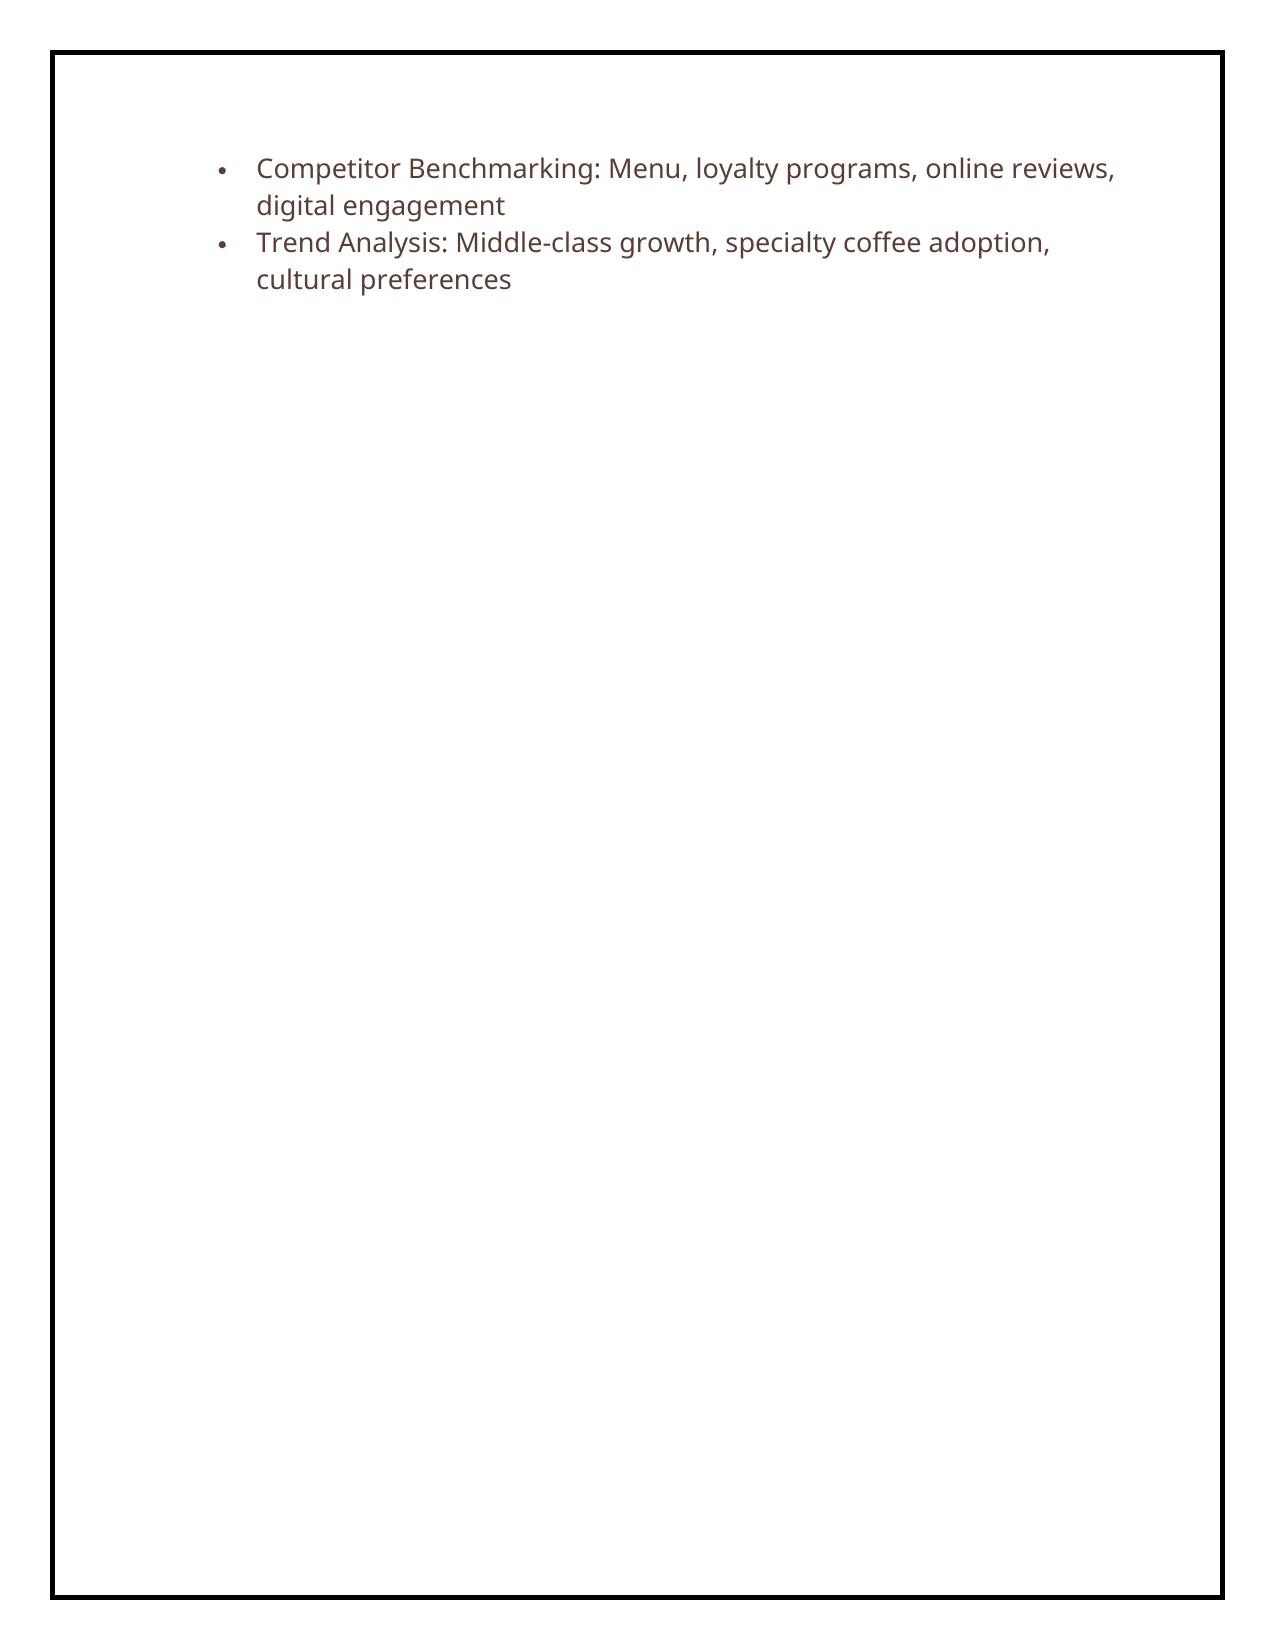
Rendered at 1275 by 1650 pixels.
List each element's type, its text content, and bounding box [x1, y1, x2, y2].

list Competitor Benchmarking: Menu, loyalty programs, online reviews, digital engagement [219, 150, 1125, 224]
list Trend Analysis: Middle-class growth, specialty coffee adoption, cultural preferences [219, 224, 1125, 297]
